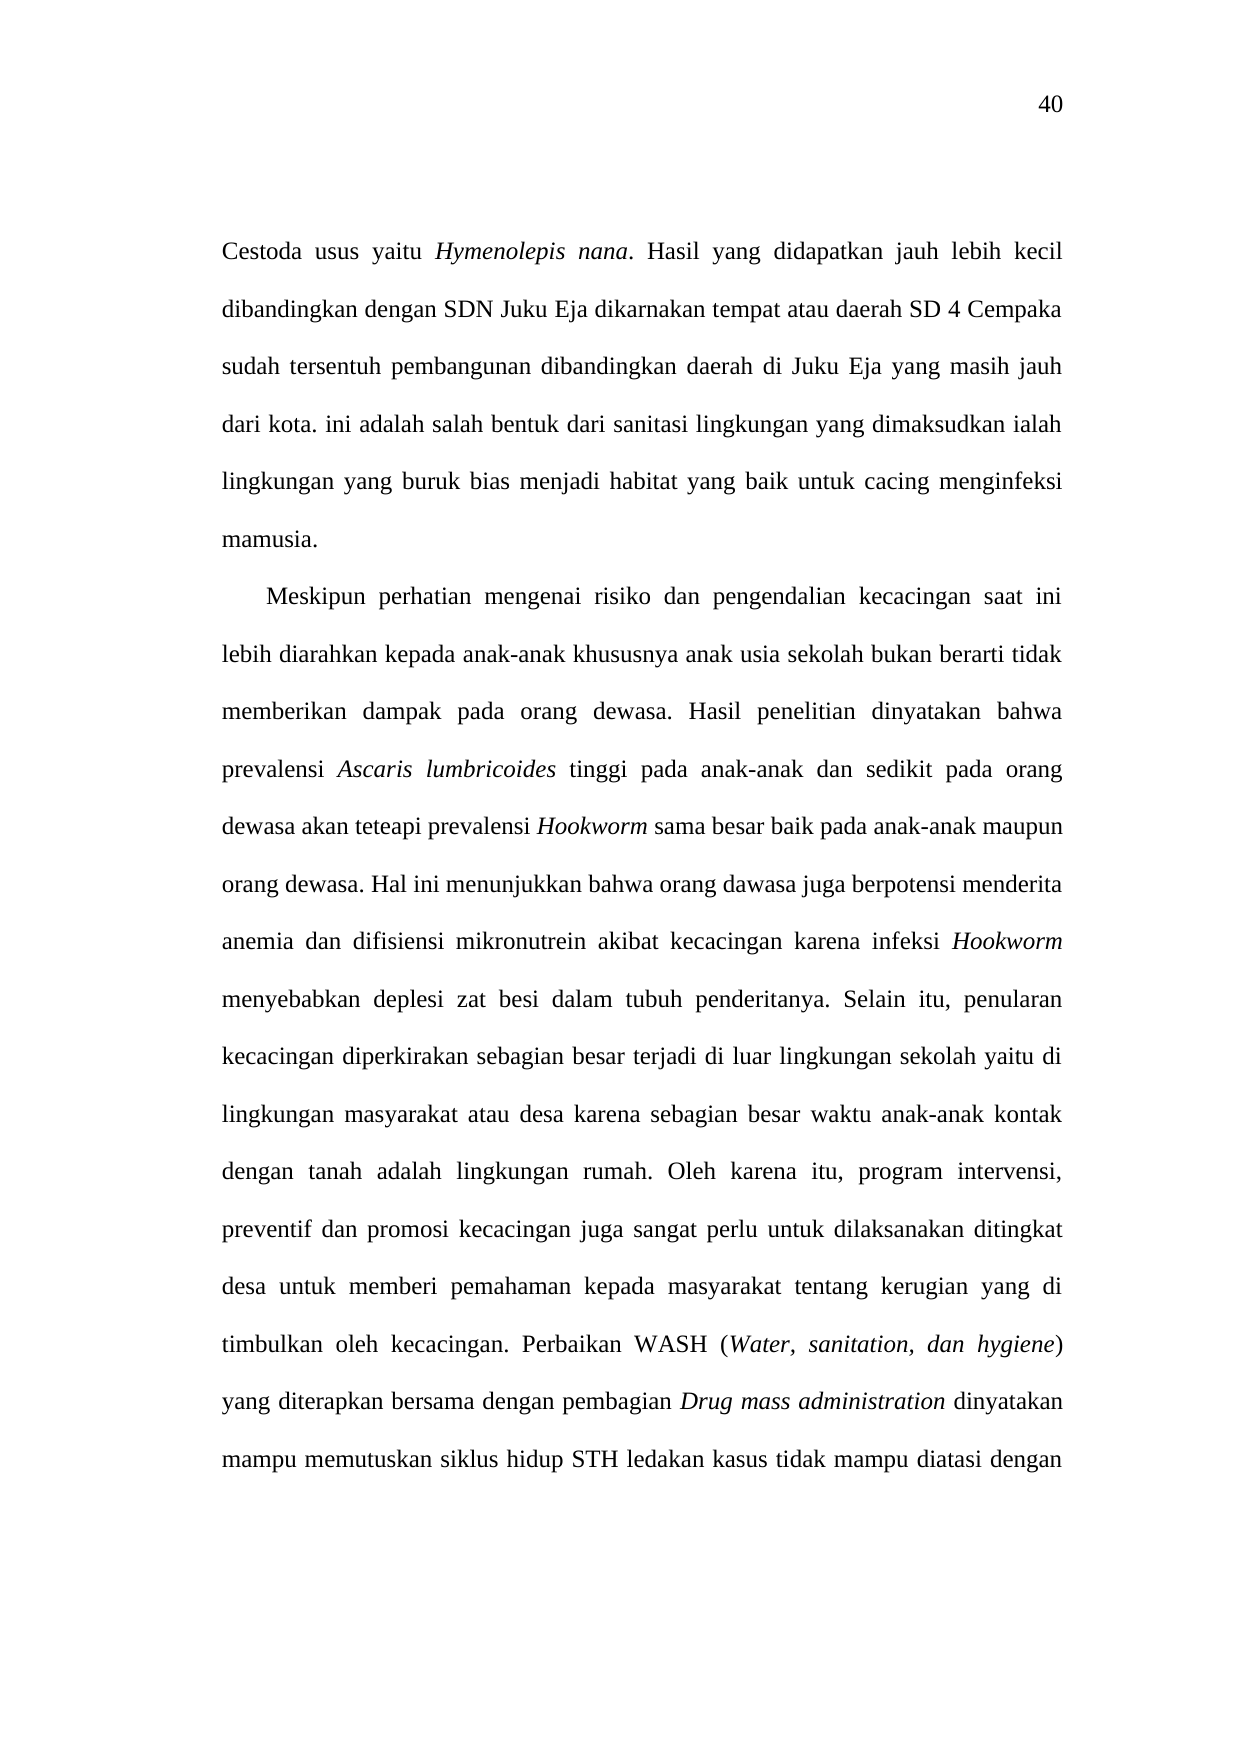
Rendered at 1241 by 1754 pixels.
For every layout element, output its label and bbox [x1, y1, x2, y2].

text [222, 581, 1063, 1472]
text [222, 236, 1063, 552]
